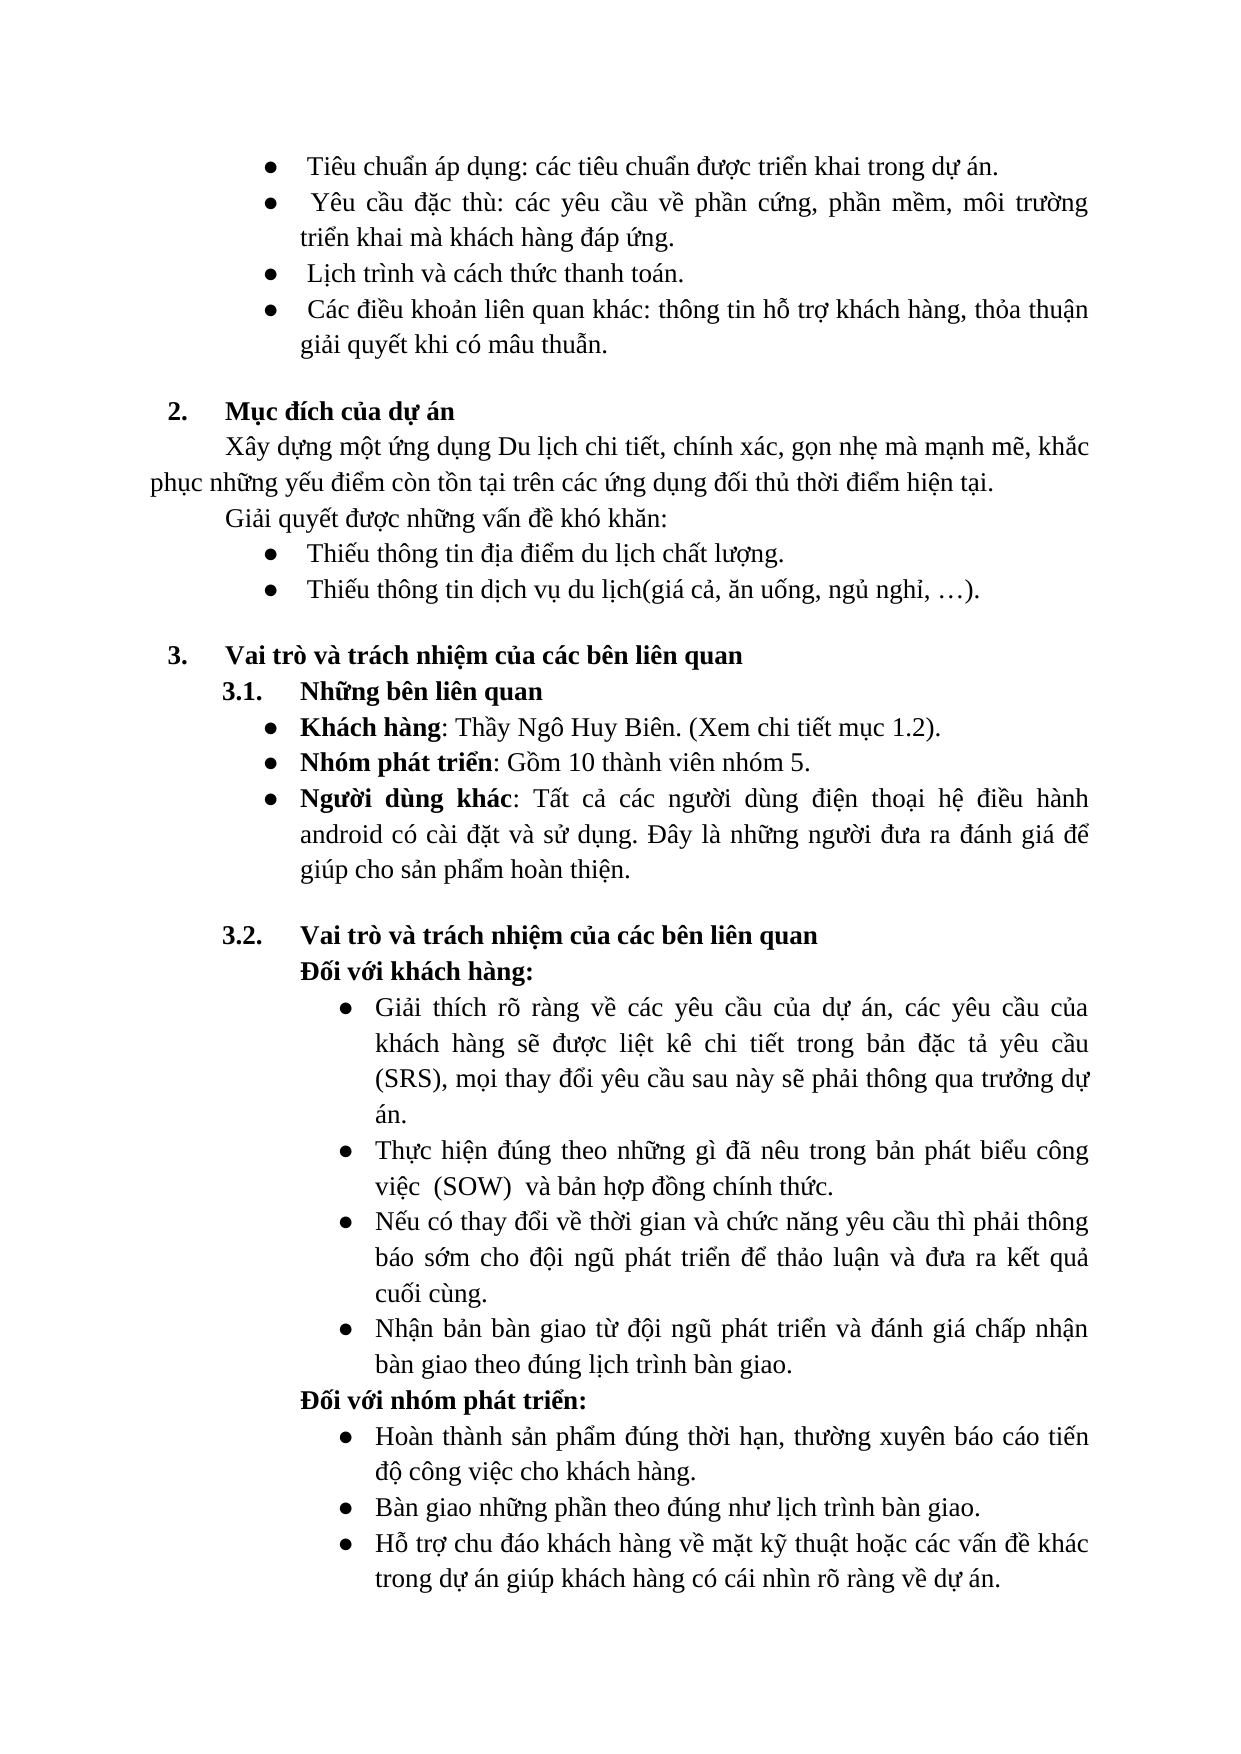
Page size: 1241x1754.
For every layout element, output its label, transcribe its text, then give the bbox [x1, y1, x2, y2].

list Vai trò và trách nhiệm của các bên liên quan [262, 919, 1090, 951]
list Các điều khoản liên quan khác: thông tin hỗ trợ khách hàng, thỏa thuận giải quyết khi có mâu thuẫn. [262, 293, 1090, 360]
list Tiêu chuẩn áp dụng: các tiêu chuẩn được triển khai trong dự án. [262, 150, 1090, 181]
list Mục đích của dự án [187, 394, 1090, 426]
list Thiếu thông tin địa điểm du lịch chất lượng. [262, 537, 1090, 569]
list Những bên liên quan [262, 675, 1090, 706]
list Bàn giao những phần theo đúng như lịch trình bàn giao. [337, 1491, 1090, 1522]
list Nếu có thay đổi về thời gian và chức năng yêu cầu thì phải thông báo sớm cho đội ngũ phát triển để thảo luận và đưa ra kết quả cuối cùng. [337, 1205, 1090, 1308]
text Giải quyết được những vấn đề khó khăn: [150, 502, 1090, 533]
text Xây dựng một ứng dụng Du lịch chi tiết, chính xác, gọn nhẹ mà mạnh mẽ, khắc phục những yếu điểm còn tồn tại trên các ứng dụng đối thủ thời điểm hiện tại. [150, 430, 1090, 497]
text Đối với khách hàng: [225, 955, 1090, 986]
list Yêu cầu đặc thù: các yêu cầu về phần cứng, phần mềm, môi trường triển khai mà khách hàng đáp ứng. [262, 186, 1090, 253]
list Khách hàng: Thầy Ngô Huy Biên. (Xem chi tiết mục 1.2). [262, 711, 1090, 742]
text Đối với nhóm phát triển: [225, 1384, 1090, 1415]
list Vai trò và trách nhiệm của các bên liên quan [187, 639, 1090, 670]
list Giải thích rõ ràng về các yêu cầu của dự án, các yêu cầu của khách hàng sẽ được liệt kê chi tiết trong bản đặc tả yêu cầu (SRS), mọi thay đổi yêu cầu sau này sẽ phải thông qua trưởng dự án. [337, 991, 1090, 1129]
list Nhận bản bàn giao từ đội ngũ phát triển và đánh giá chấp nhận bàn giao theo đúng lịch trình bàn giao. [337, 1312, 1090, 1379]
list Nhóm phát triển: Gồm 10 thành viên nhóm 5. [262, 746, 1090, 777]
list Lịch trình và cách thức thanh toán. [262, 257, 1090, 288]
list Thực hiện đúng theo những gì đã nêu trong bản phát biểu công việc (SOW) và bản hợp đồng chính thức. [337, 1134, 1090, 1201]
list Người dùng khác: Tất cả các người dùng điện thoại hệ điều hành android có cài đặt và sử dụng. Đây là những người đưa ra đánh giá để giúp cho sản phẩm hoàn thiện. [262, 782, 1090, 885]
list Hỗ trợ chu đáo khách hàng về mặt kỹ thuật hoặc các vấn đề khác trong dự án giúp khách hàng có cái nhìn rõ ràng về dự án. [337, 1527, 1090, 1594]
list Hoàn thành sản phẩm đúng thời hạn, thường xuyên báo cáo tiến độ công việc cho khách hàng. [337, 1420, 1090, 1487]
list Thiếu thông tin dịch vụ du lịch(giá cả, ăn uống, ngủ nghỉ, …). [262, 573, 1090, 604]
